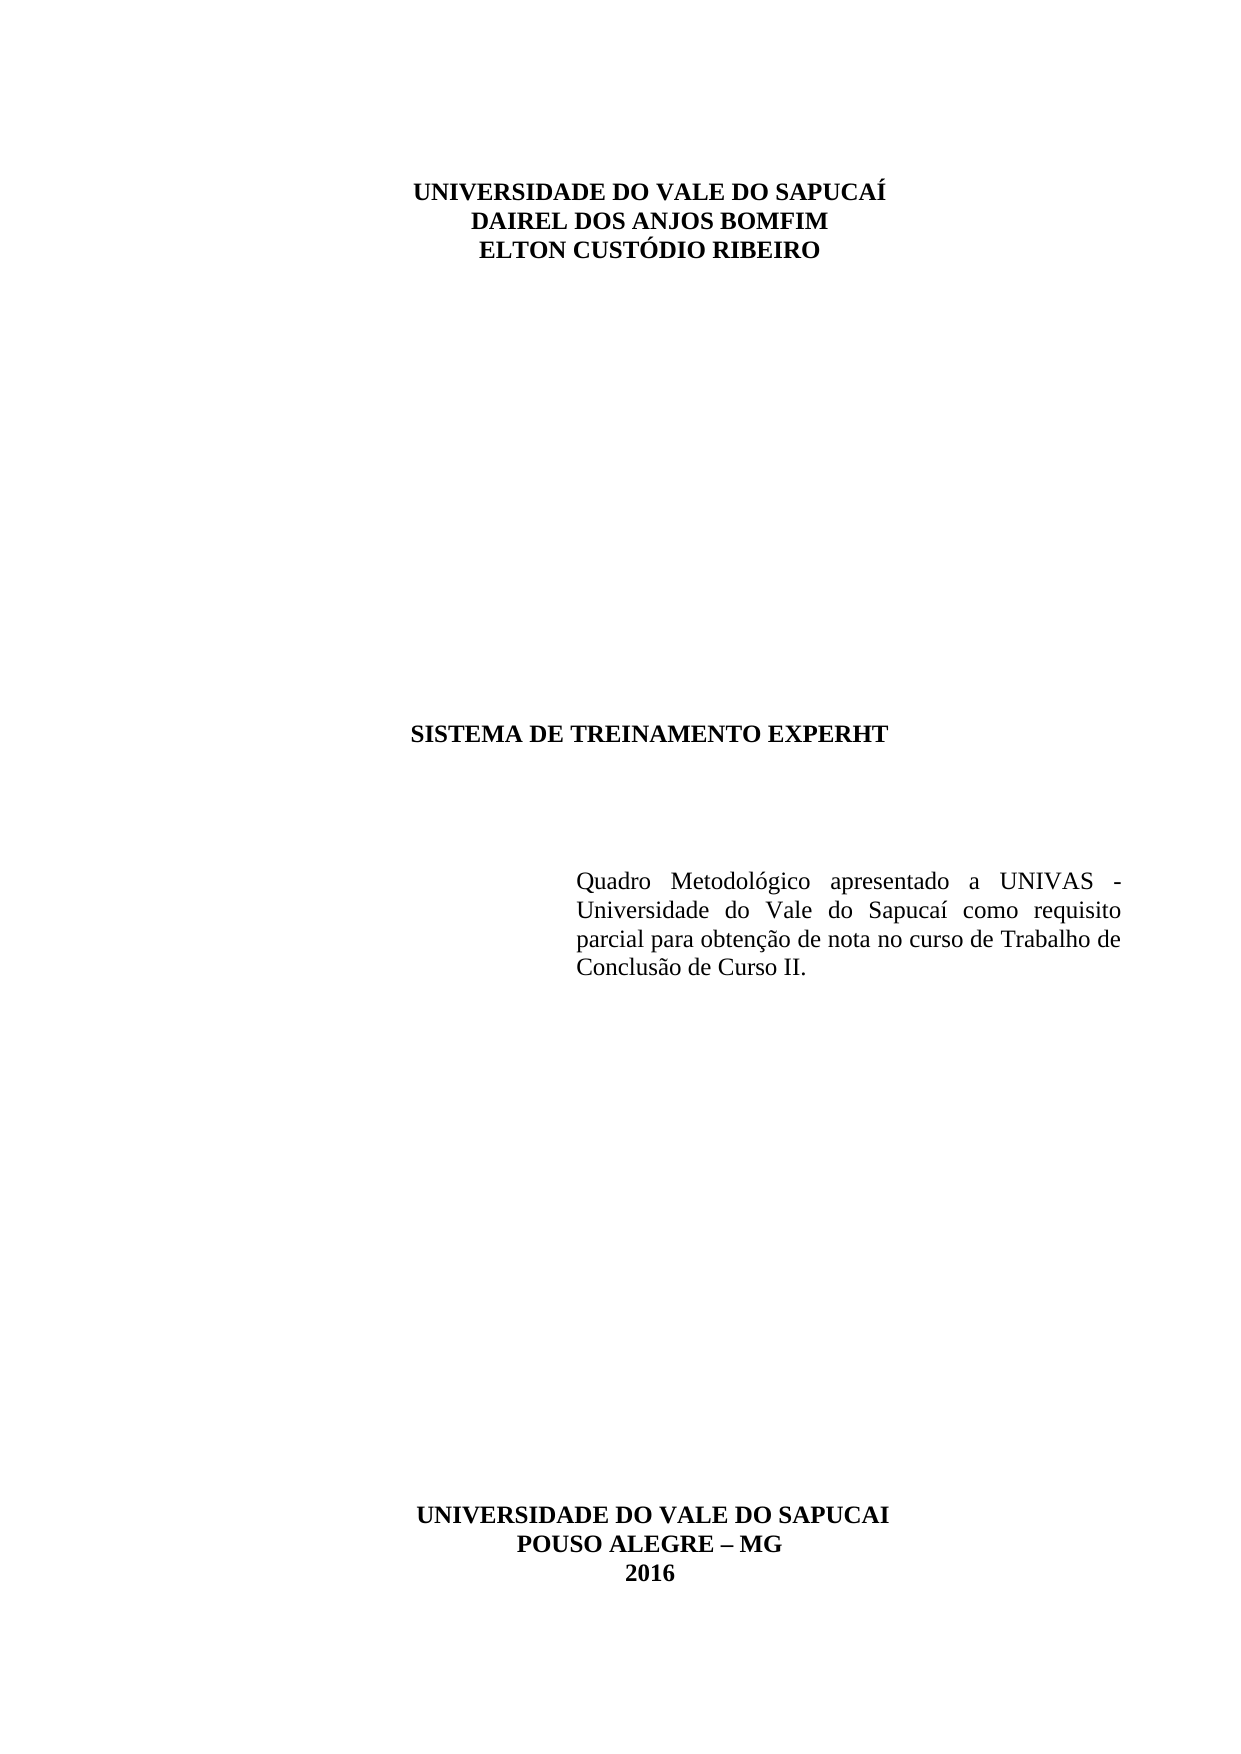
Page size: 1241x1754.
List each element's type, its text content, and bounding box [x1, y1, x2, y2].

text SISTEMA DE TREINAMENTO EXPERHT [177, 719, 1122, 747]
text DAIREL DOS ANJOS BOMFIM [177, 206, 1122, 235]
text ELTON CUSTÓDIO RIBEIRO [177, 235, 1122, 263]
text UNIVERSIDADE DO VALE DO SAPUCAÍ [177, 177, 1122, 206]
text POUSO ALEGRE – MG [177, 1529, 1122, 1558]
text Quadro Metodológico apresentado a UNIVAS - Universidade do Vale do Sapucaí como requisito parcial para obtenção de nota no curso de Trabalho de Conclusão de Curso II. [576, 866, 1122, 981]
text 2016 [177, 1558, 1122, 1587]
text UNIVERSIDADE DO VALE DO SAPUCAI [177, 1500, 1122, 1529]
